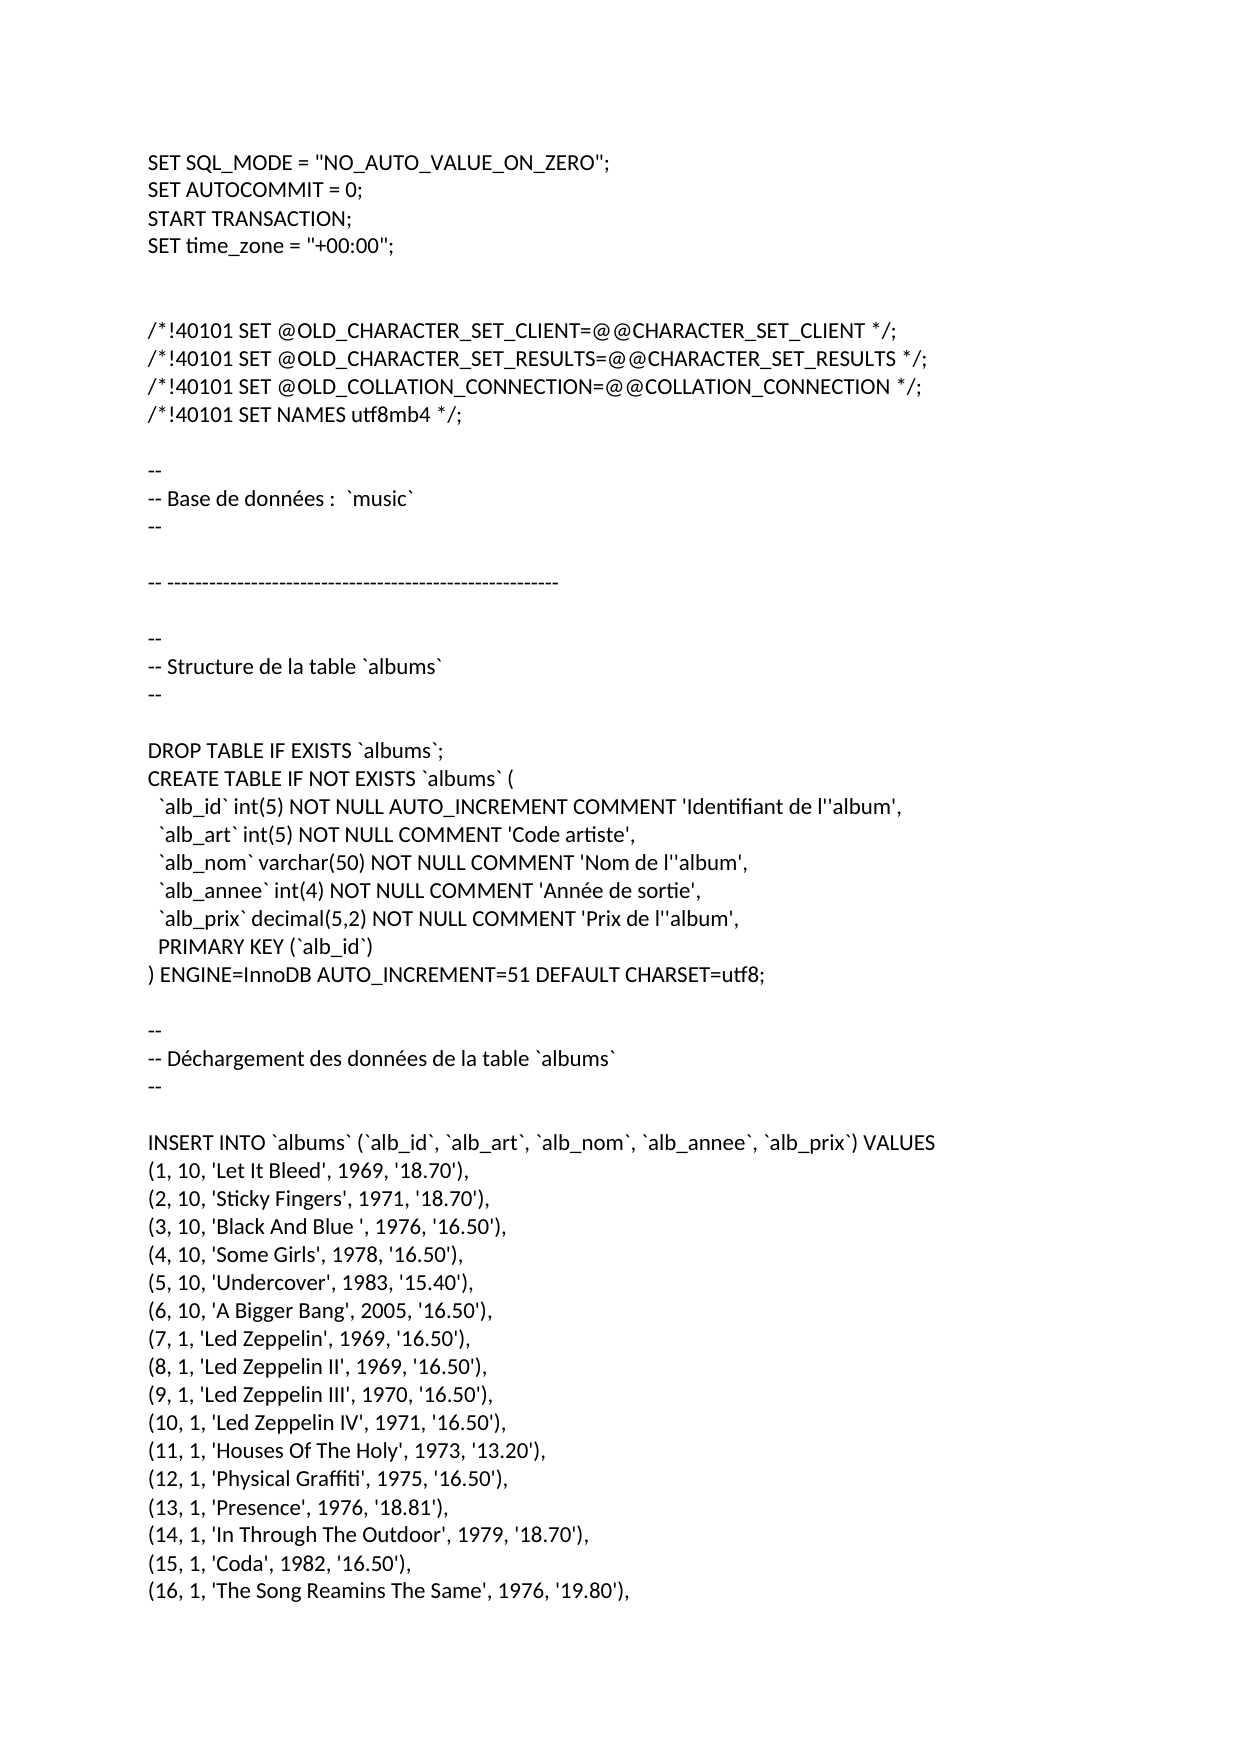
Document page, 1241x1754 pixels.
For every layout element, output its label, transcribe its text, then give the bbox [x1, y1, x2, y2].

text (14, 1, 'In Through The Outdoor', 1979, '18.70'), [148, 1521, 1093, 1549]
text -- [148, 512, 1093, 540]
text SET AUTOCOMMIT = 0; [148, 176, 1093, 204]
text -- [148, 680, 1093, 708]
text (12, 1, 'Physical Graffiti', 1975, '16.50'), [148, 1464, 1093, 1493]
text `alb_prix` decimal(5,2) NOT NULL COMMENT 'Prix de l''album', [148, 904, 1093, 932]
text -- [148, 1072, 1093, 1100]
text (10, 1, 'Led Zeppelin IV', 1971, '16.50'), [148, 1408, 1093, 1437]
text START TRANSACTION; [148, 204, 1093, 232]
text /*!40101 SET NAMES utf8mb4 */; [148, 400, 1093, 428]
text PRIMARY KEY (`alb_id`) [148, 932, 1093, 960]
text (13, 1, 'Presence', 1976, '18.81'), [148, 1493, 1093, 1521]
text ) ENGINE=InnoDB AUTO_INCREMENT=51 DEFAULT CHARSET=utf8; [148, 960, 1093, 988]
text INSERT INTO `albums` (`alb_id`, `alb_art`, `alb_nom`, `alb_annee`, `alb_prix`) VALUES [148, 1128, 1093, 1156]
text (7, 1, 'Led Zeppelin', 1969, '16.50'), [148, 1324, 1093, 1352]
text CREATE TABLE IF NOT EXISTS `albums` ( [148, 764, 1093, 792]
text SET time_zone = "+00:00"; [148, 232, 1093, 260]
text `alb_art` int(5) NOT NULL COMMENT 'Code artiste', [148, 820, 1093, 848]
text (16, 1, 'The Song Reamins The Same', 1976, '19.80'), [148, 1577, 1093, 1605]
text (9, 1, 'Led Zeppelin III', 1970, '16.50'), [148, 1381, 1093, 1408]
text `alb_annee` int(4) NOT NULL COMMENT 'Année de sortie', [148, 876, 1093, 904]
text /*!40101 SET @OLD_COLLATION_CONNECTION=@@COLLATION_CONNECTION */; [148, 372, 1093, 400]
text (4, 10, 'Some Girls', 1978, '16.50'), [148, 1240, 1093, 1268]
text (6, 10, 'A Bigger Bang', 2005, '16.50'), [148, 1296, 1093, 1324]
text SET SQL_MODE = "NO_AUTO_VALUE_ON_ZERO"; [148, 148, 1093, 176]
text (1, 10, 'Let It Bleed', 1969, '18.70'), [148, 1156, 1093, 1184]
text -- Base de données : `music` [148, 484, 1093, 512]
text (2, 10, 'Sticky Fingers', 1971, '18.70'), [148, 1184, 1093, 1212]
text `alb_nom` varchar(50) NOT NULL COMMENT 'Nom de l''album', [148, 848, 1093, 876]
text -- [148, 624, 1093, 652]
text -- [148, 456, 1093, 484]
text -- [148, 1016, 1093, 1044]
text (15, 1, 'Coda', 1982, '16.50'), [148, 1549, 1093, 1577]
text (5, 10, 'Undercover', 1983, '15.40'), [148, 1268, 1093, 1296]
text /*!40101 SET @OLD_CHARACTER_SET_CLIENT=@@CHARACTER_SET_CLIENT */; [148, 316, 1093, 344]
text (11, 1, 'Houses Of The Holy', 1973, '13.20'), [148, 1437, 1093, 1464]
text `alb_id` int(5) NOT NULL AUTO_INCREMENT COMMENT 'Identifiant de l''album', [148, 792, 1093, 820]
text (8, 1, 'Led Zeppelin II', 1969, '16.50'), [148, 1352, 1093, 1381]
text /*!40101 SET @OLD_CHARACTER_SET_RESULTS=@@CHARACTER_SET_RESULTS */; [148, 344, 1093, 372]
text DROP TABLE IF EXISTS `albums`; [148, 736, 1093, 764]
text -- Déchargement des données de la table `albums` [148, 1044, 1093, 1072]
text (3, 10, 'Black And Blue ', 1976, '16.50'), [148, 1212, 1093, 1240]
text -- Structure de la table `albums` [148, 652, 1093, 680]
text -- -------------------------------------------------------- [148, 568, 1093, 596]
